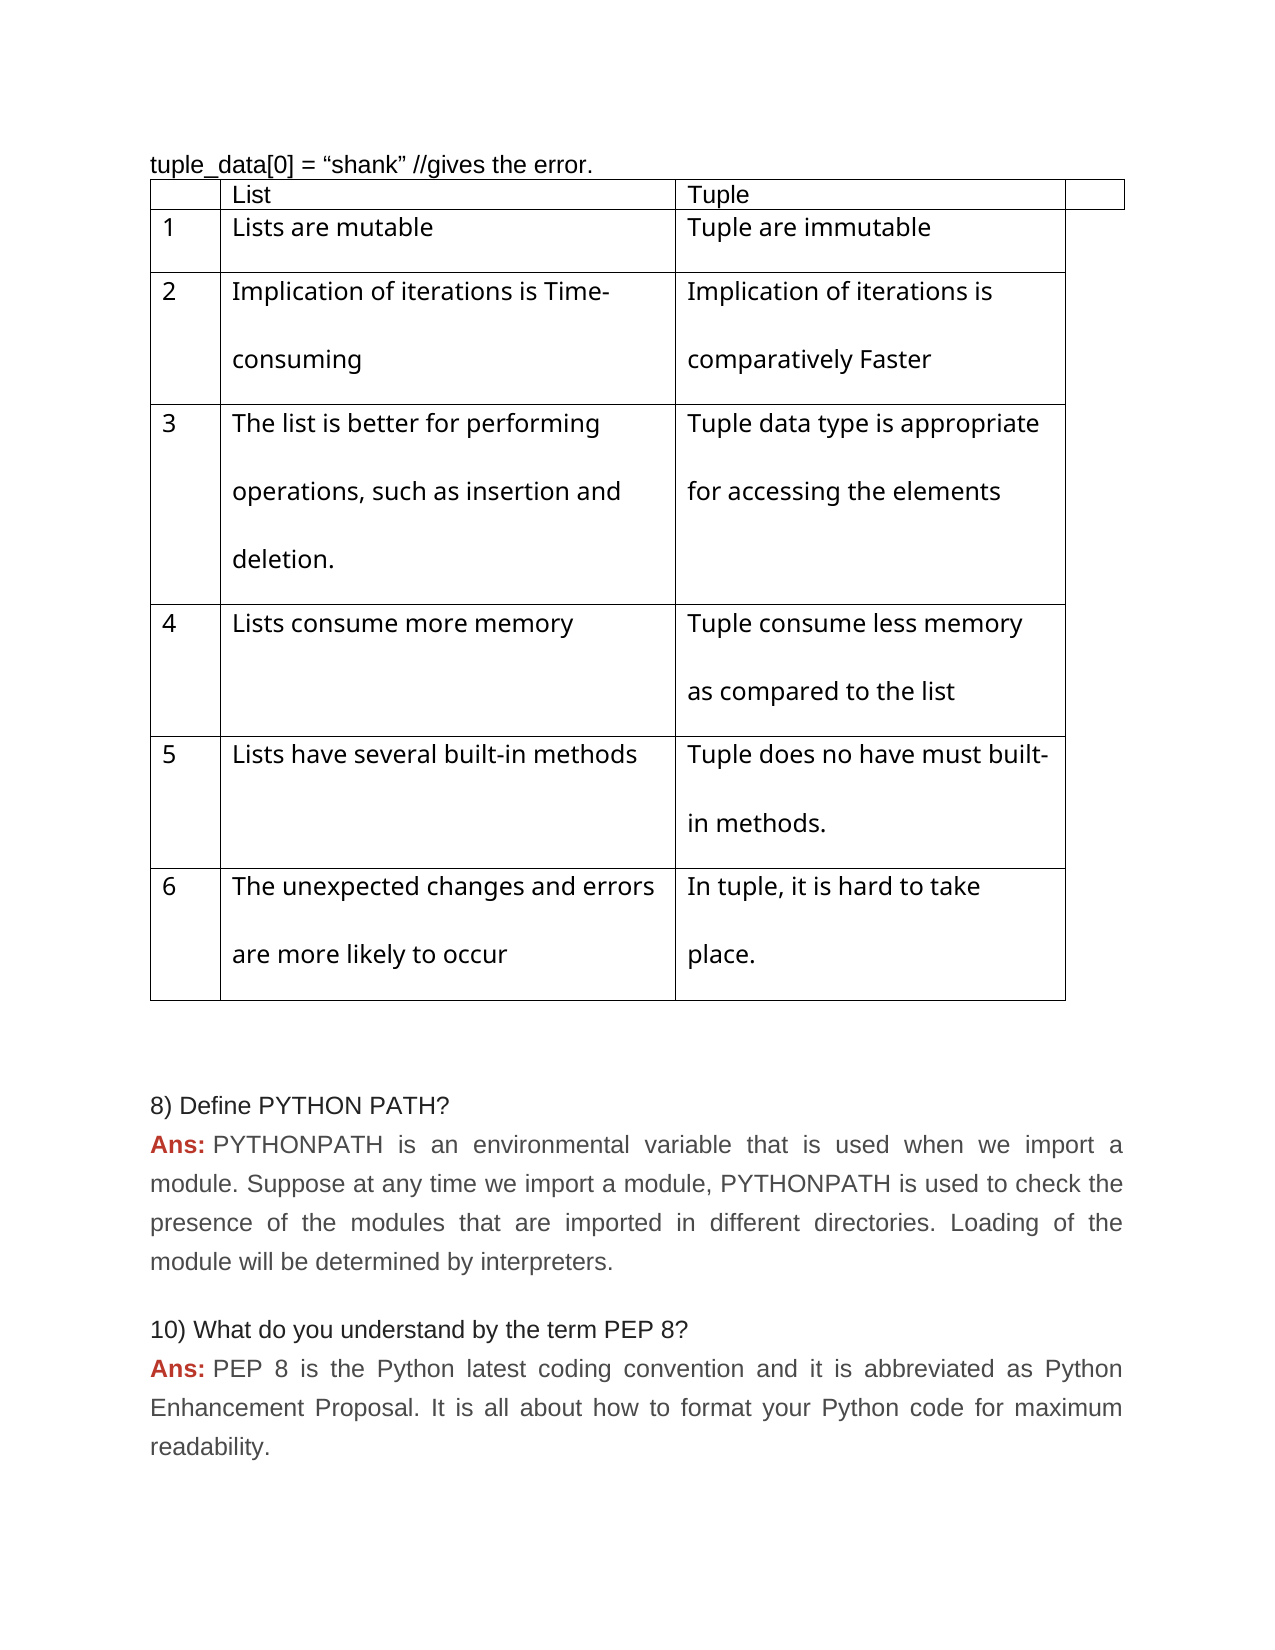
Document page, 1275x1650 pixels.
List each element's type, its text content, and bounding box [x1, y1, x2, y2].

text Ans: PEP 8 is the Python latest coding convention and it is abbreviated as Python Enhancement Proposal. It is all about how to format your Python code for maximum readability. [150, 1344, 1125, 1461]
table_header Tuple [676, 180, 1065, 208]
subtitle 8) Define PYTHON PATH? [150, 1091, 1125, 1120]
table_cell Lists consume more memory [221, 605, 675, 736]
table_cell The list is better for performing operations, such as insertion and deletion. [221, 405, 675, 604]
table_cell In tuple, it is hard to take place. [676, 869, 1065, 1000]
table_cell Implication of iterations is Time-consuming [221, 273, 675, 404]
table_cell 1 [151, 210, 220, 272]
table_cell Tuple are immutable [676, 210, 1065, 272]
table_header List [221, 180, 675, 208]
table_cell Tuple does no have must built-in methods. [676, 737, 1065, 868]
table_cell The unexpected changes and errors are more likely to occur [221, 869, 675, 1000]
text Ans: PYTHONPATH is an environmental variable that is used when we import a module. Suppose at any time we import a module, PYTHONPATH is used to check the presence of the modules that are imported in different directories. Loading of the module will be determined by interpreters. [150, 1120, 1125, 1276]
table_cell 6 [151, 869, 220, 1000]
table_cell Lists have several built-in methods [221, 737, 675, 868]
table_cell 4 [151, 605, 220, 736]
table_cell 3 [151, 405, 220, 604]
table_cell 2 [151, 273, 220, 404]
table_cell 5 [151, 737, 220, 868]
table_cell Tuple consume less memory as compared to the list [676, 605, 1065, 736]
table_cell Tuple data type is appropriate for accessing the elements [676, 405, 1065, 604]
table_header [1066, 180, 1124, 208]
text tuple_data[0] = “shank” //gives the error. [150, 150, 1125, 179]
subtitle 10) What do you understand by the term PEP 8? [150, 1315, 1125, 1344]
table_cell Implication of iterations is comparatively Faster [676, 273, 1065, 404]
table_header [151, 180, 220, 208]
table_cell Lists are mutable [221, 210, 675, 272]
